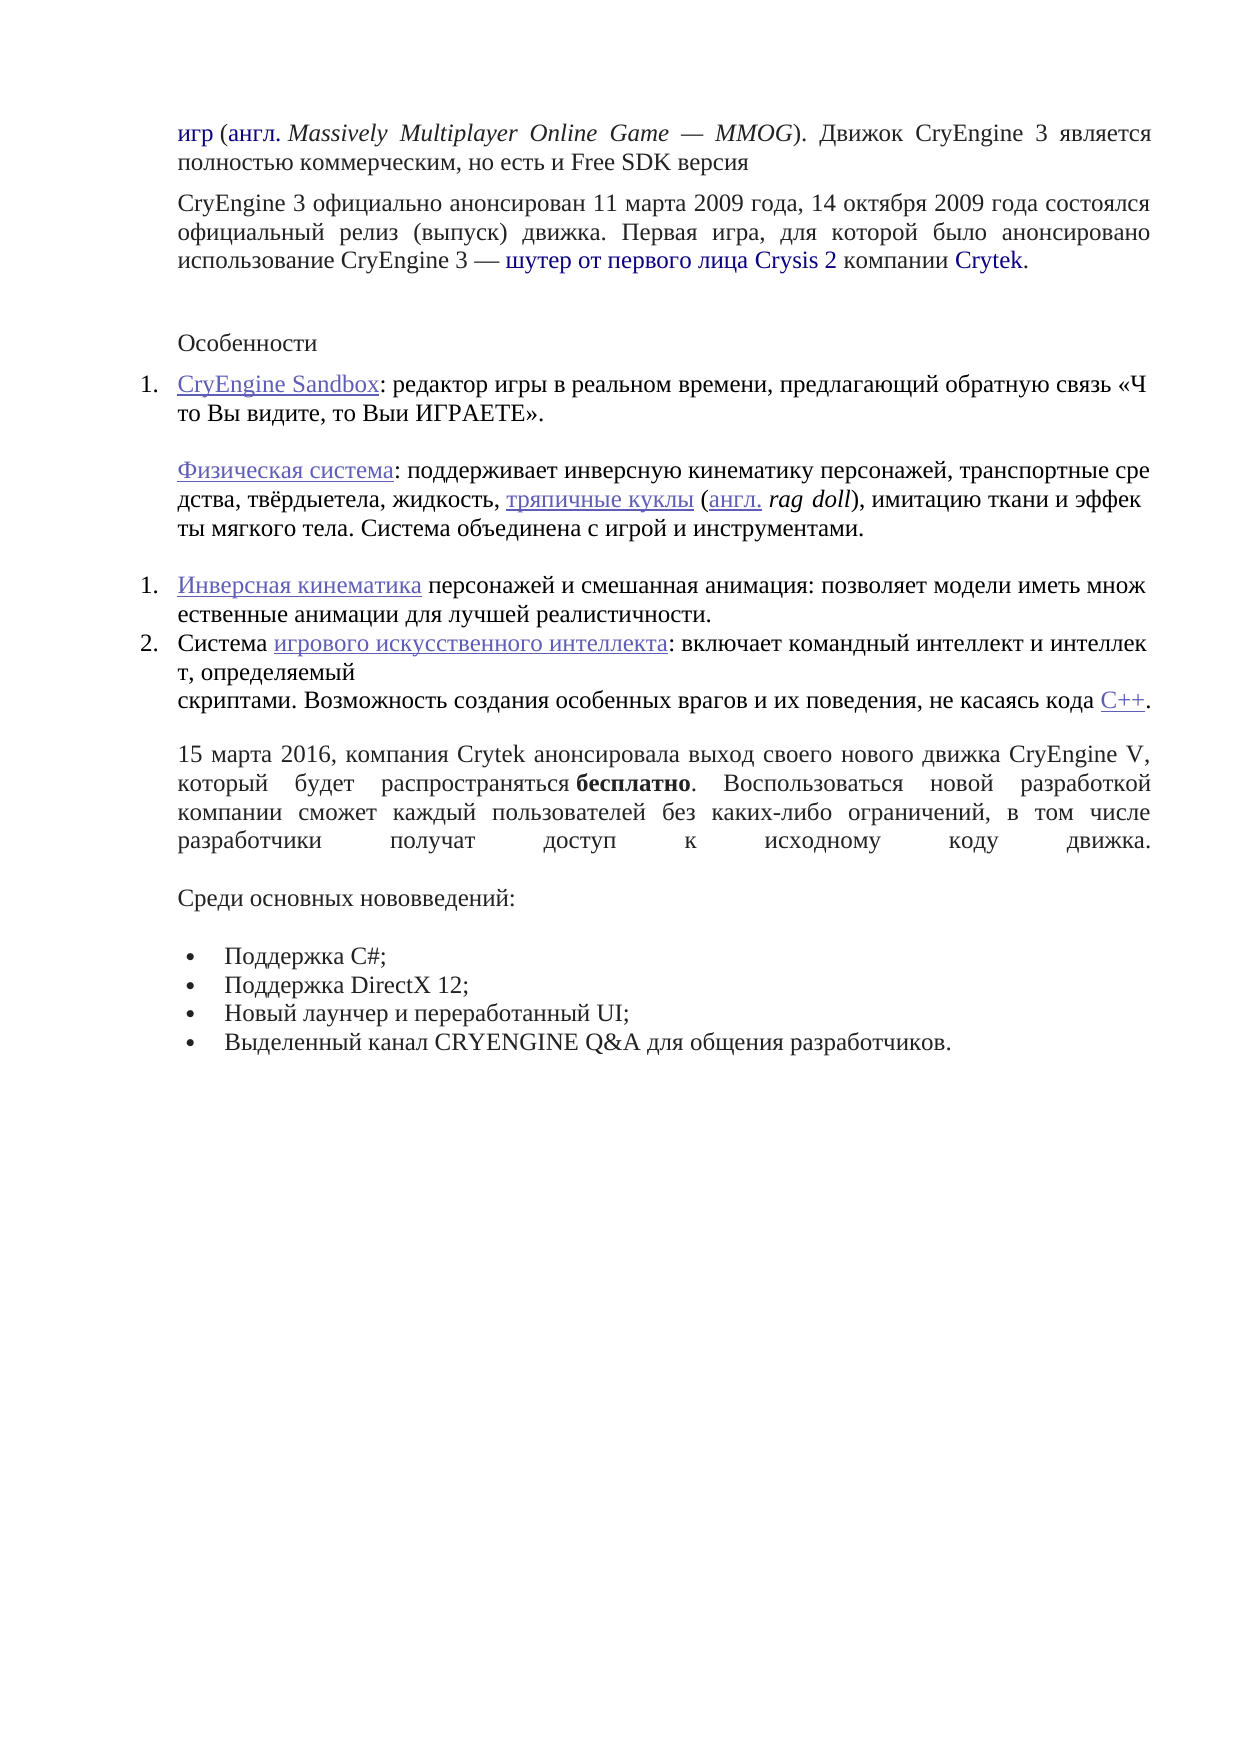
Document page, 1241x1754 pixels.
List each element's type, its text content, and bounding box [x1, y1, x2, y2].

list Инверсная кинематика персонажей и смешанная анимация: позволяет модели иметь множественные анимации для лучшей реалистичности. [140, 571, 1152, 628]
list Система игрового искусственного интеллекта: включает командный интеллект и интеллект, определяемый скриптами. Возможность создания особенных врагов и их поведения, не касаясь кода C++. [140, 628, 1152, 714]
list Новый лаунчер и переработанный UI; [187, 998, 1152, 1027]
text Особенности [177, 328, 1152, 357]
text Физическая система: поддерживает инверсную кинематику персонажей, транспортные средства, твёрдыетела, жидкость, тряпичные куклы (англ. rag doll), имитацию ткани и эффекты мягкого тела. Система объединена с игрой и инструментами. [177, 456, 1152, 542]
list Поддержка C#; [187, 941, 1152, 970]
text CryEngine 3 официально анонсирован 11 марта 2009 года, 14 октября 2009 года состоялся официальный релиз (выпуск) движка. Первая игра, для которой было анонсировано использование CryEngine 3 — шутер от первого лица Crysis 2 компании Crytek. [177, 188, 1152, 274]
list Поддержка DirectX 12; [187, 970, 1152, 998]
text 15 марта 2016, компания Crytek анонсировала выход своего нового движка CryEngine V, который будет распространяться бесплатно. Воспользоваться новой разработкой компании сможет каждый пользователей без каких-либо ограничений, в том числе разработчики получат доступ к исходному коду движка. Среди основных нововведений: [177, 854, 1152, 912]
list CryEngine Sandbox: редактор игры в реальном времени, предлагающий обратную связь «Что Вы видите, то Выи ИГРАЕТЕ». [140, 369, 1152, 427]
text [177, 118, 1152, 176]
list Выделенный канал CRYENGINE Q&A для общения разработчиков. [187, 1027, 1152, 1056]
